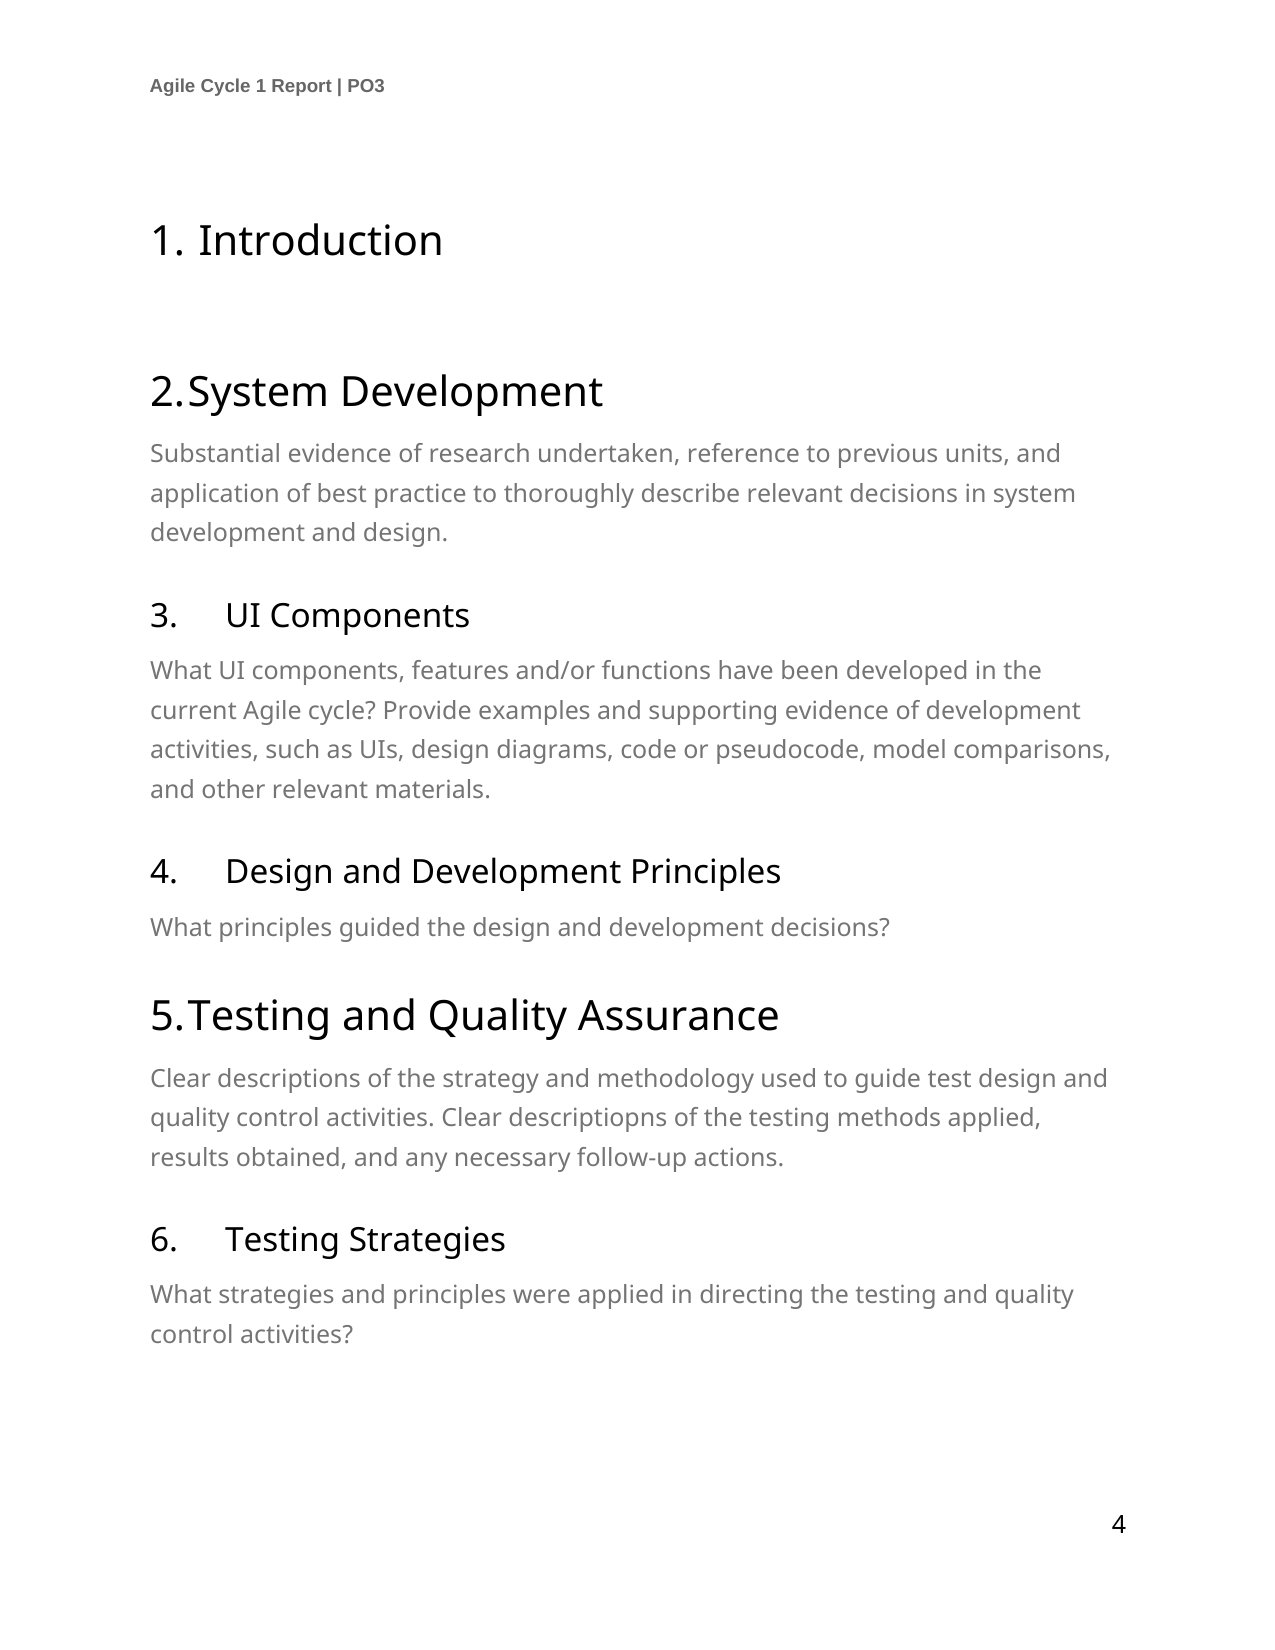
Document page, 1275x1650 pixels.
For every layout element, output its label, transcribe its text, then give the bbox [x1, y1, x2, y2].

text What strategies and principles were applied in directing the testing and quality control activities? [150, 1277, 1125, 1351]
subtitle System Development [150, 362, 1125, 418]
text What principles guided the design and development decisions? [150, 909, 1125, 943]
text What UI components, features and/or functions have been developed in the current Agile cycle? Provide examples and supporting evidence of development activities, such as UIs, design diagrams, code or pseudocode, model comparisons, and other relevant materials. [150, 653, 1125, 805]
subtitle Introduction [150, 211, 1125, 267]
subtitle Design and Development Principles [150, 848, 1125, 894]
text Substantial evidence of research undertaken, reference to previous units, and application of best practice to thoroughly describe relevant decisions in system development and design. [150, 436, 1125, 549]
subtitle Testing Strategies [150, 1216, 1125, 1262]
subtitle Testing and Quality Assurance [150, 986, 1125, 1043]
text Clear descriptions of the strategy and methodology used to guide test design and quality control activities. Clear descriptiopns of the testing methods applied, results obtained, and any necessary follow-up actions. [150, 1060, 1125, 1173]
subtitle UI Components [150, 592, 1125, 637]
